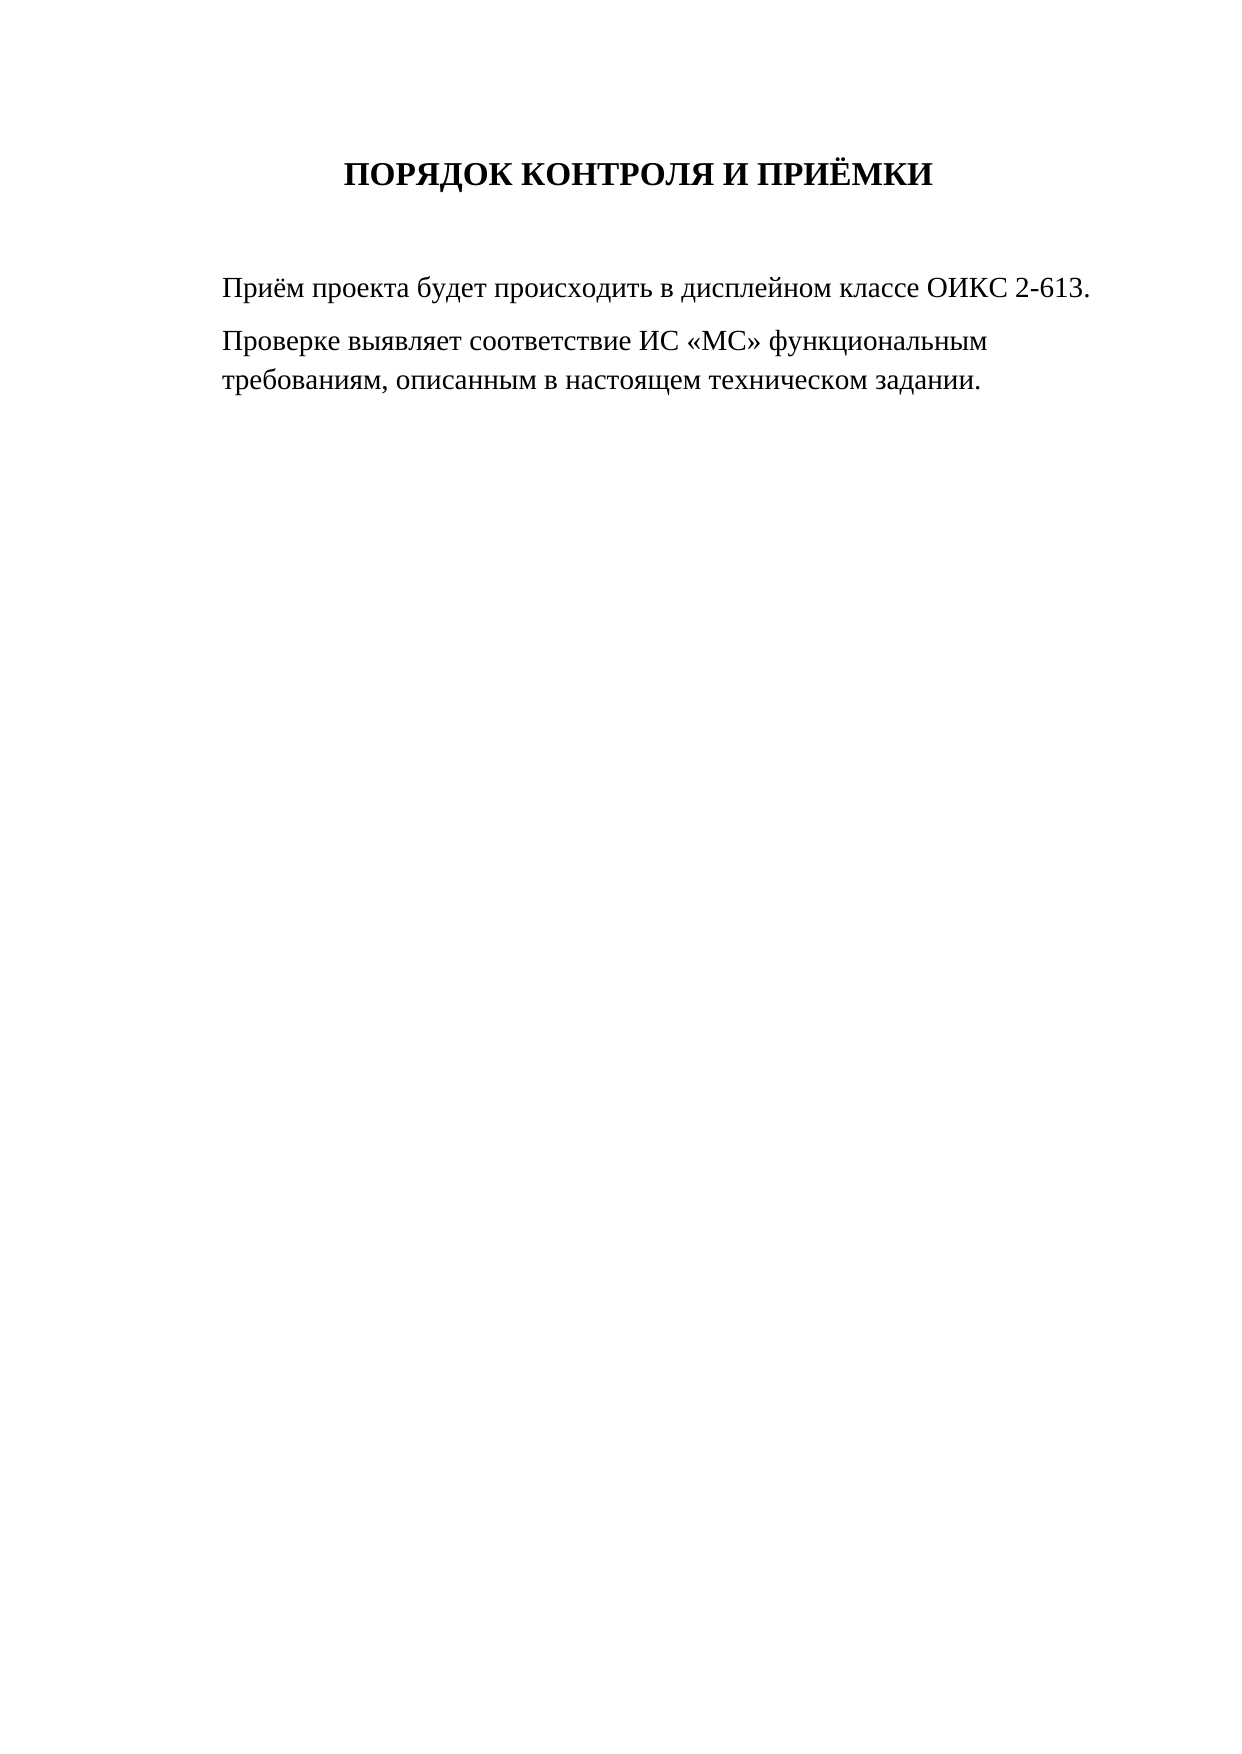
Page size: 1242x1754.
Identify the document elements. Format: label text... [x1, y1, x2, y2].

text Проверке выявляет соответствие ИС «MC» функциональным требованиям, описанным в настоящем техническом задании. [222, 323, 1088, 396]
text Приём проекта будет происходить в дисплейном классе ОИКС 2-613. [222, 270, 1179, 304]
subtitle ПОРЯДОК КОНТРОЛЯ И ПРИЁМКИ [119, 154, 1158, 192]
